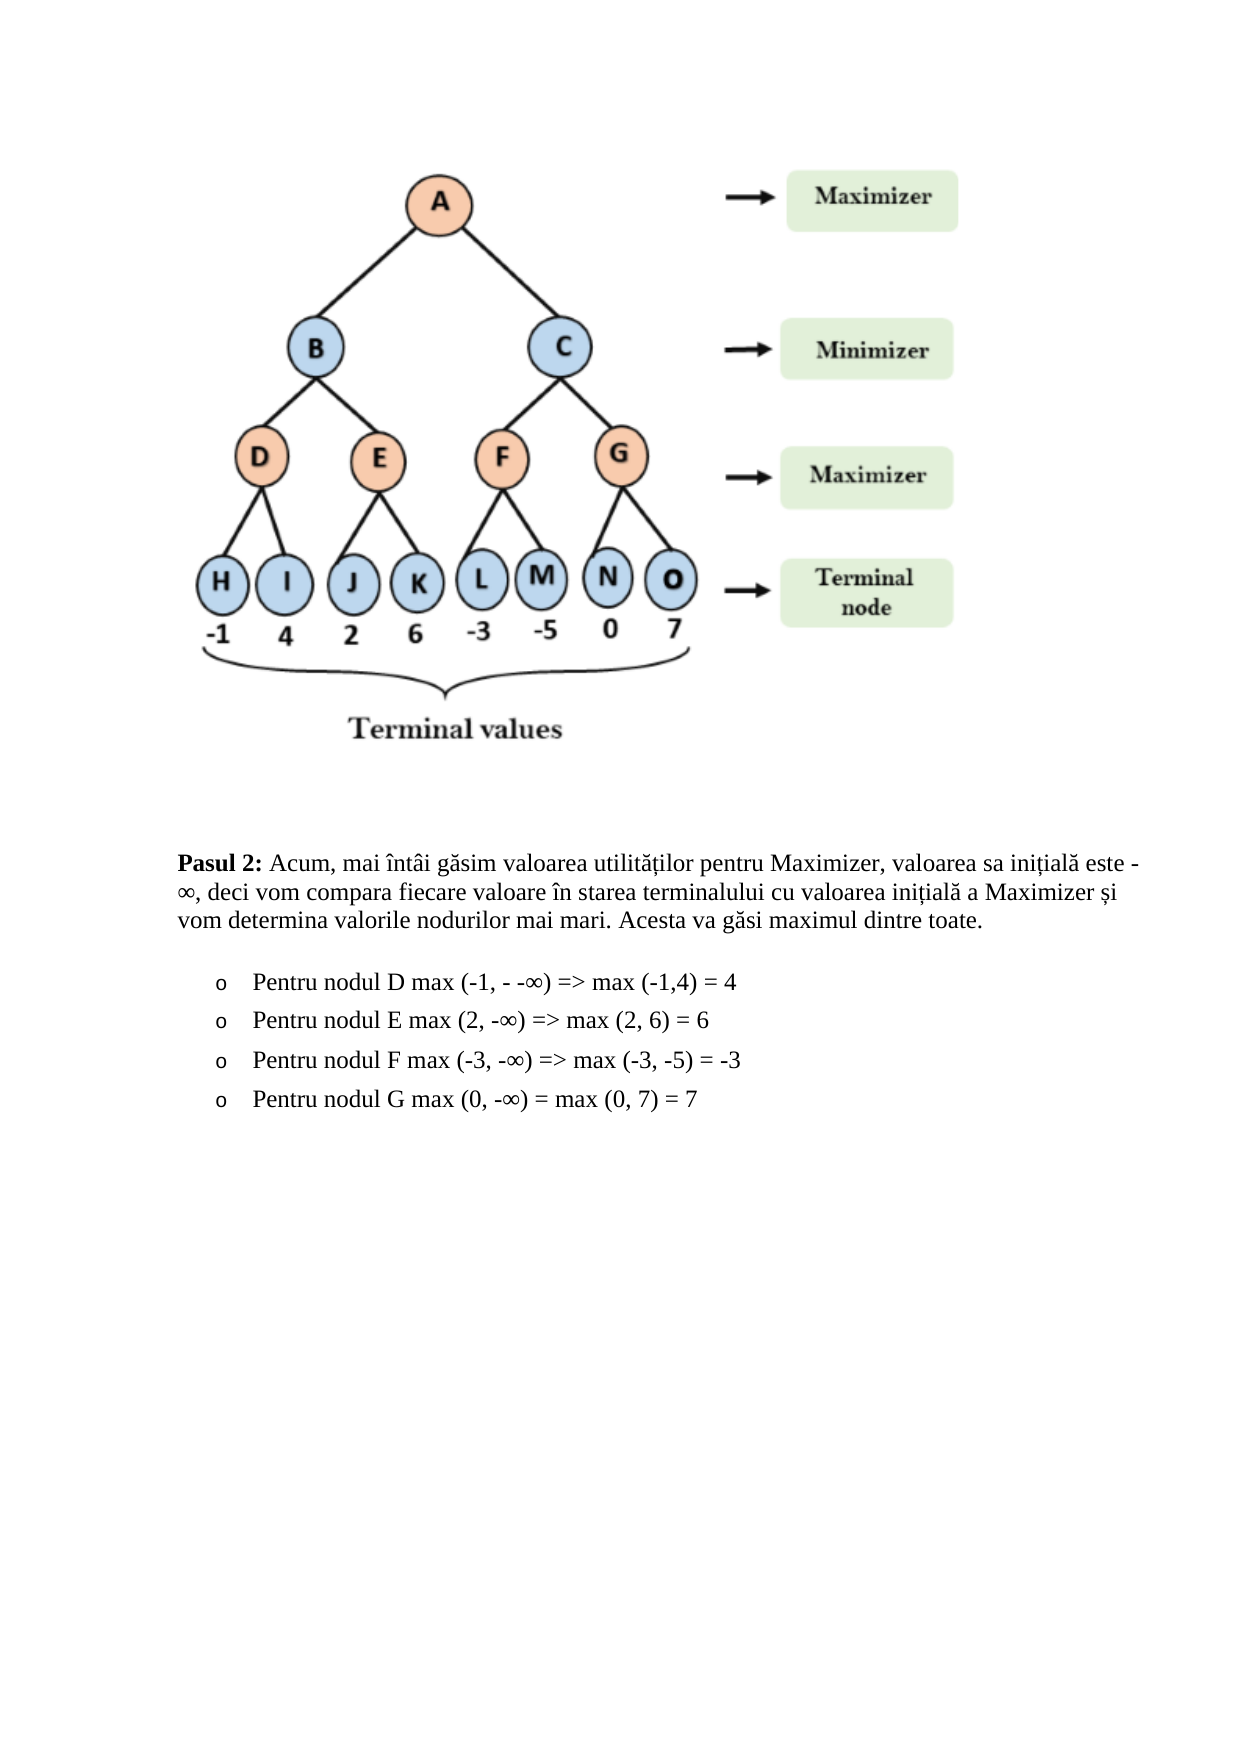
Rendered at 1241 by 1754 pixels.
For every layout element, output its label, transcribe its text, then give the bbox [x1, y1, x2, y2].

list Pentru nodul E max (2, -∞) => max (2, 6) = 6 [215, 1002, 1152, 1035]
list Pentru nodul G max (0, -∞) = max (0, 7) = 7 [215, 1081, 1152, 1113]
list Pentru nodul F max (-3, -∞) => max (-3, -5) = -3 [215, 1041, 1152, 1074]
text Pasul 2: Acum, mai întâi găsim valoarea utilităților pentru Maximizer, valoarea sa inițială este -∞, deci vom compara fiecare valoare în starea terminalului cu valoarea inițială a Maximizer și vom determina valorile nodurilor mai mari. Acesta va găsi maximul dintre toate. [177, 848, 1152, 934]
picture [177, 118, 959, 817]
list Pentru nodul D max (-1, - -∞) => max (-1,4) = 4 [215, 963, 1152, 996]
